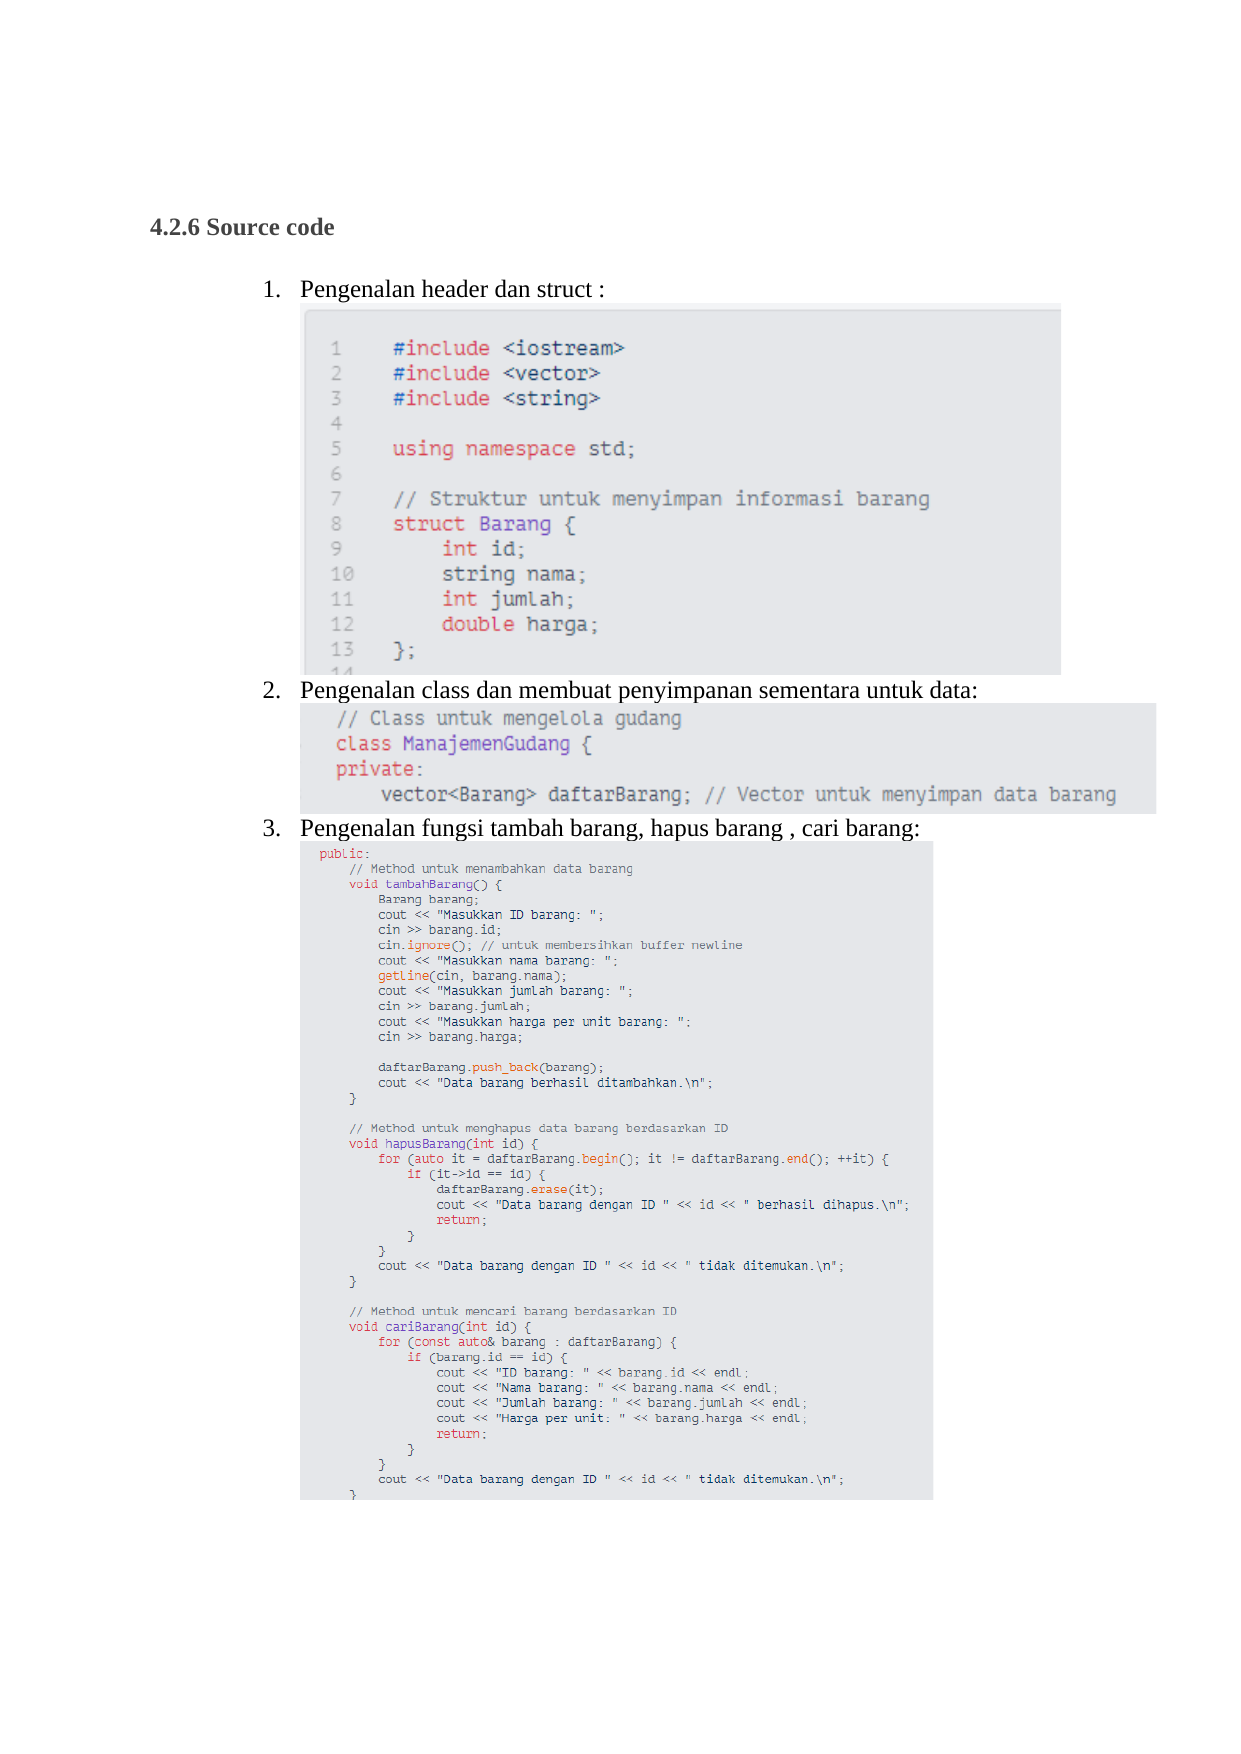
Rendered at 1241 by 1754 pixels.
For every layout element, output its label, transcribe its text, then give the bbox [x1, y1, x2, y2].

picture [300, 900, 934, 1558]
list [262, 871, 1090, 1557]
subtitle 4.2.6 Source code [150, 212, 1090, 241]
picture [300, 303, 1062, 675]
picture [300, 732, 1157, 843]
